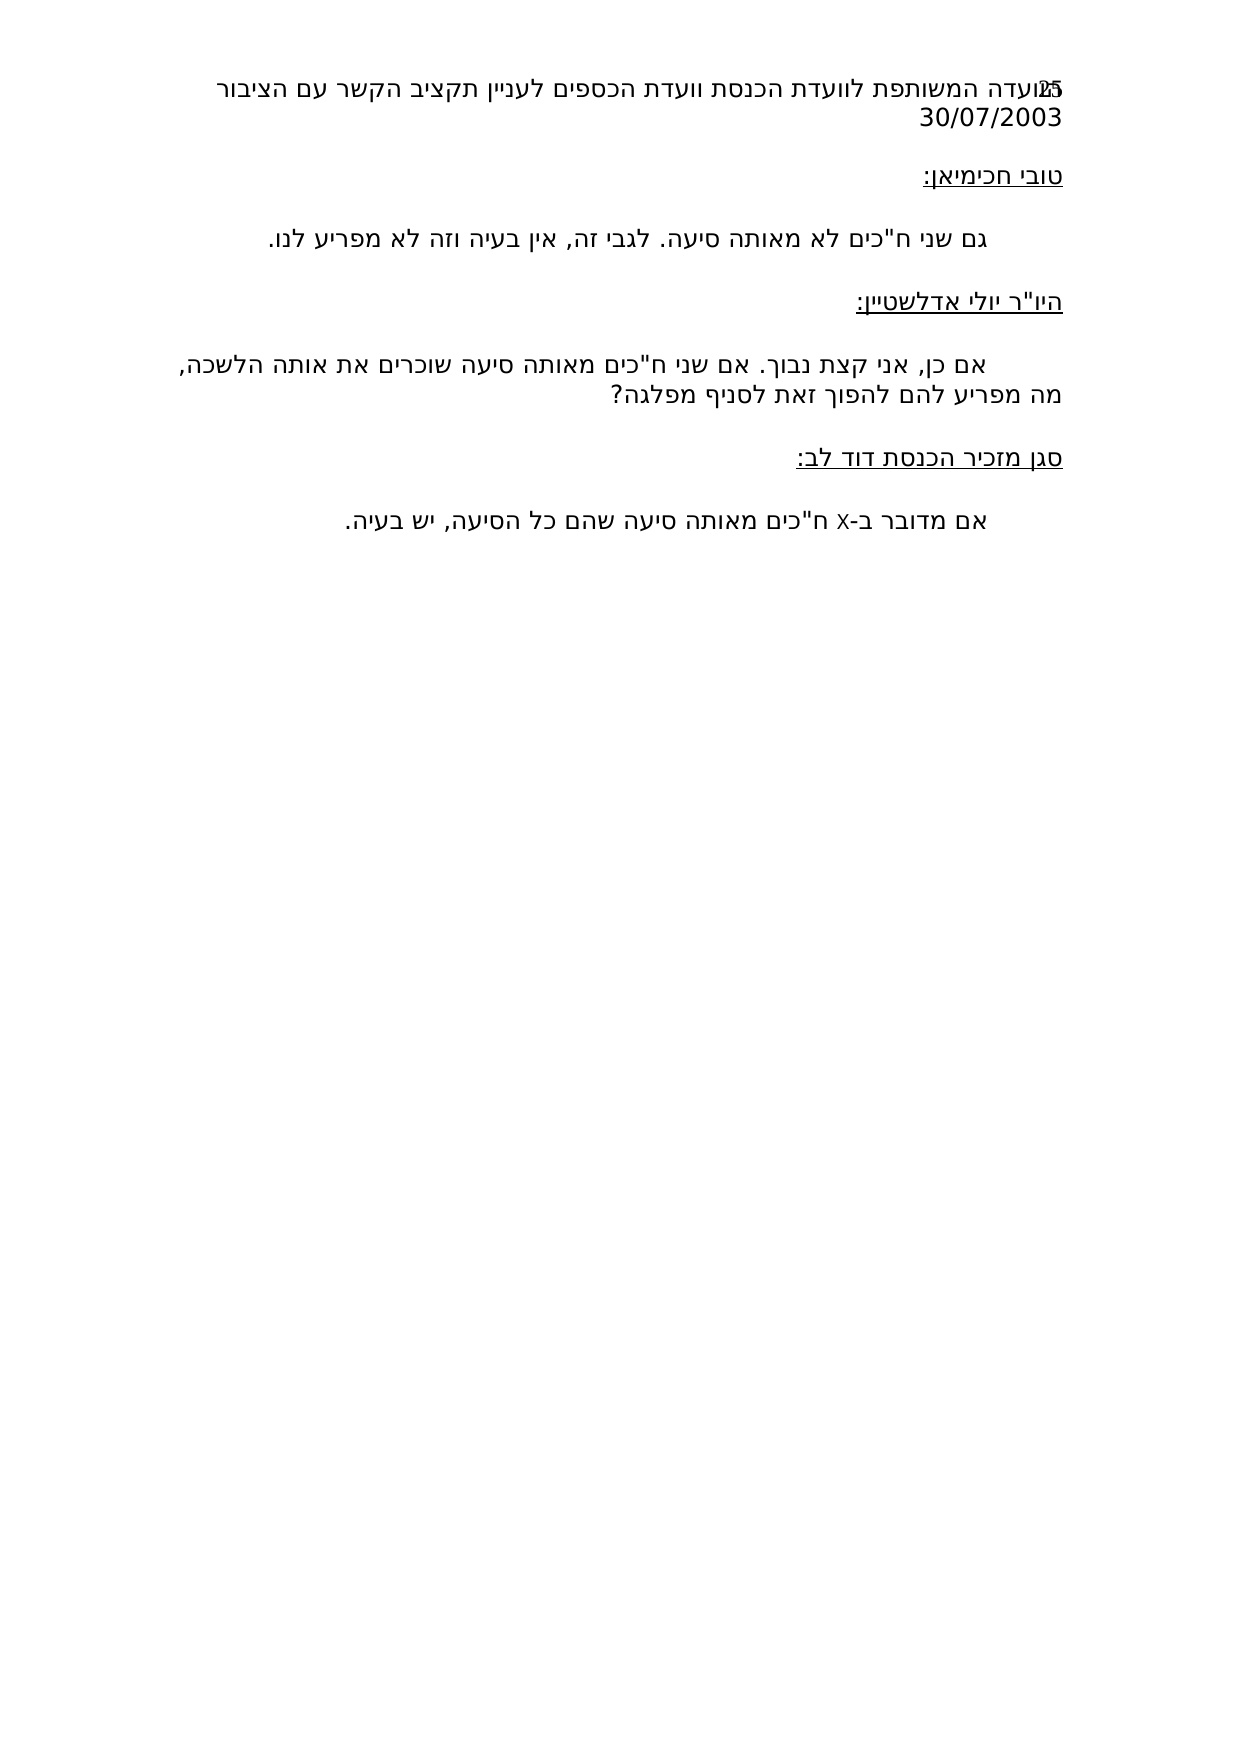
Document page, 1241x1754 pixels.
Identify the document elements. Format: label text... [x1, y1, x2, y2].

text גם שני ח"כים לא מאותה סיעה. לגבי זה, אין בעיה וזה לא מפריע לנו. [177, 224, 1063, 253]
text סגן מזכיר הכנסת דוד לב: [177, 443, 1063, 472]
text טובי חכימיאן: [177, 161, 1063, 190]
text אם כן, אני קצת נבוך. אם שני ח"כים מאותה סיעה שוכרים את אותה הלשכה, מה מפריע להם להפוך זאת לסניף מפלגה? [177, 351, 1063, 409]
text היו"ר יולי אדלשטיין: [177, 287, 1063, 317]
text אם מדובר ב-X ח"כים מאותה סיעה שהם כל הסיעה, יש בעיה. [177, 506, 1063, 536]
